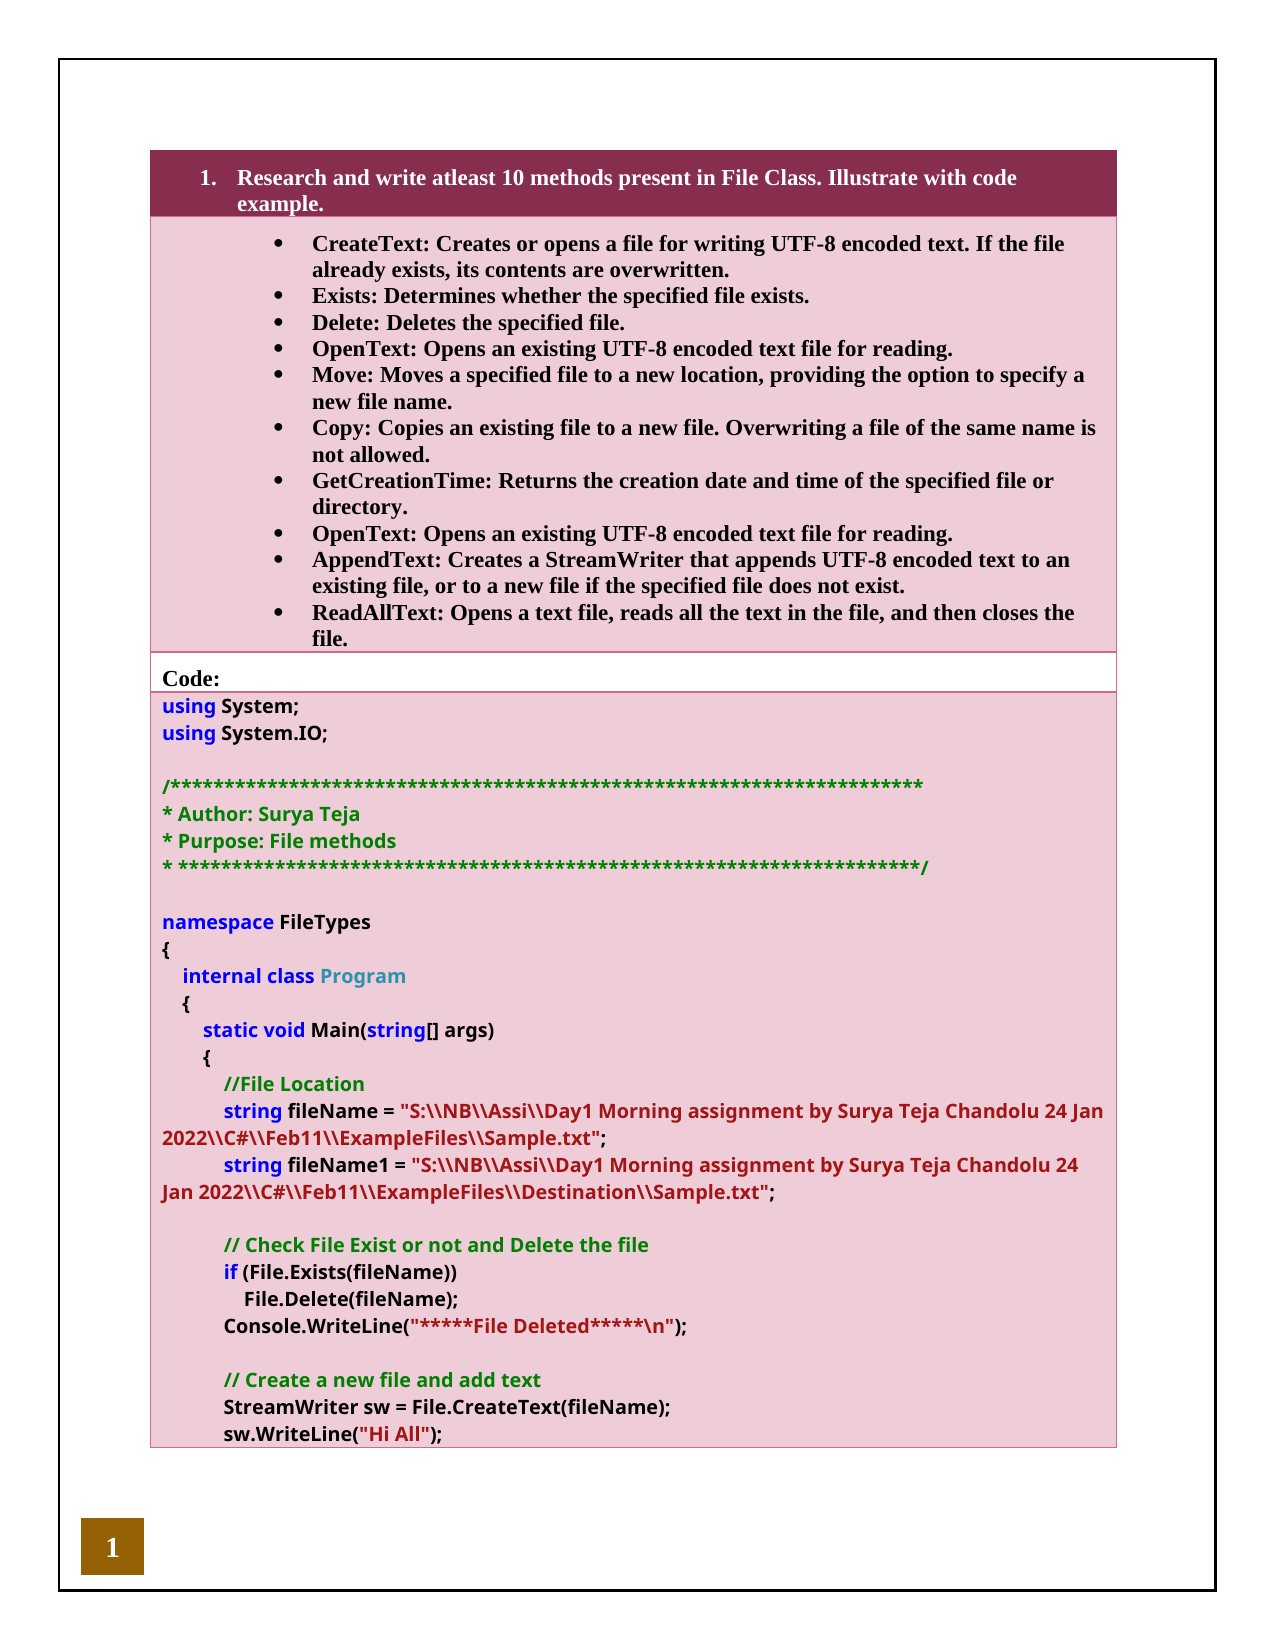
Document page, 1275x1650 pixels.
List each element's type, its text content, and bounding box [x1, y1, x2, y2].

table_cell Code: [151, 653, 1116, 691]
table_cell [151, 693, 1116, 1447]
table_header Research and write atleast 10 methods present in File Class. Illustrate with code example. [151, 151, 1116, 216]
table_cell CreateText: Creates or opens a file for writing UTF-8 encoded text. If the file already exists, its contents are overwritten. Exists: Determines whether the specified file exists. Delete: Deletes the specified file. OpenText: Opens an existing UTF-8 encoded text file for reading. Move: Moves a specified file to a new location, providing the option to specify a new file name. Copy: Copies an existing file to a new file. Overwriting a file of the same name is not allowed. GetCreationTime: Returns the creation date and time of the specified file or directory. OpenText: Opens an existing UTF-8 encoded text file for reading. AppendText: Creates a StreamWriter that appends UTF-8 encoded text to an existing file, or to a new file if the specified file does not exist. ReadAllText: Opens a text file, reads all the text in the file, and then closes the file. [151, 217, 1116, 651]
